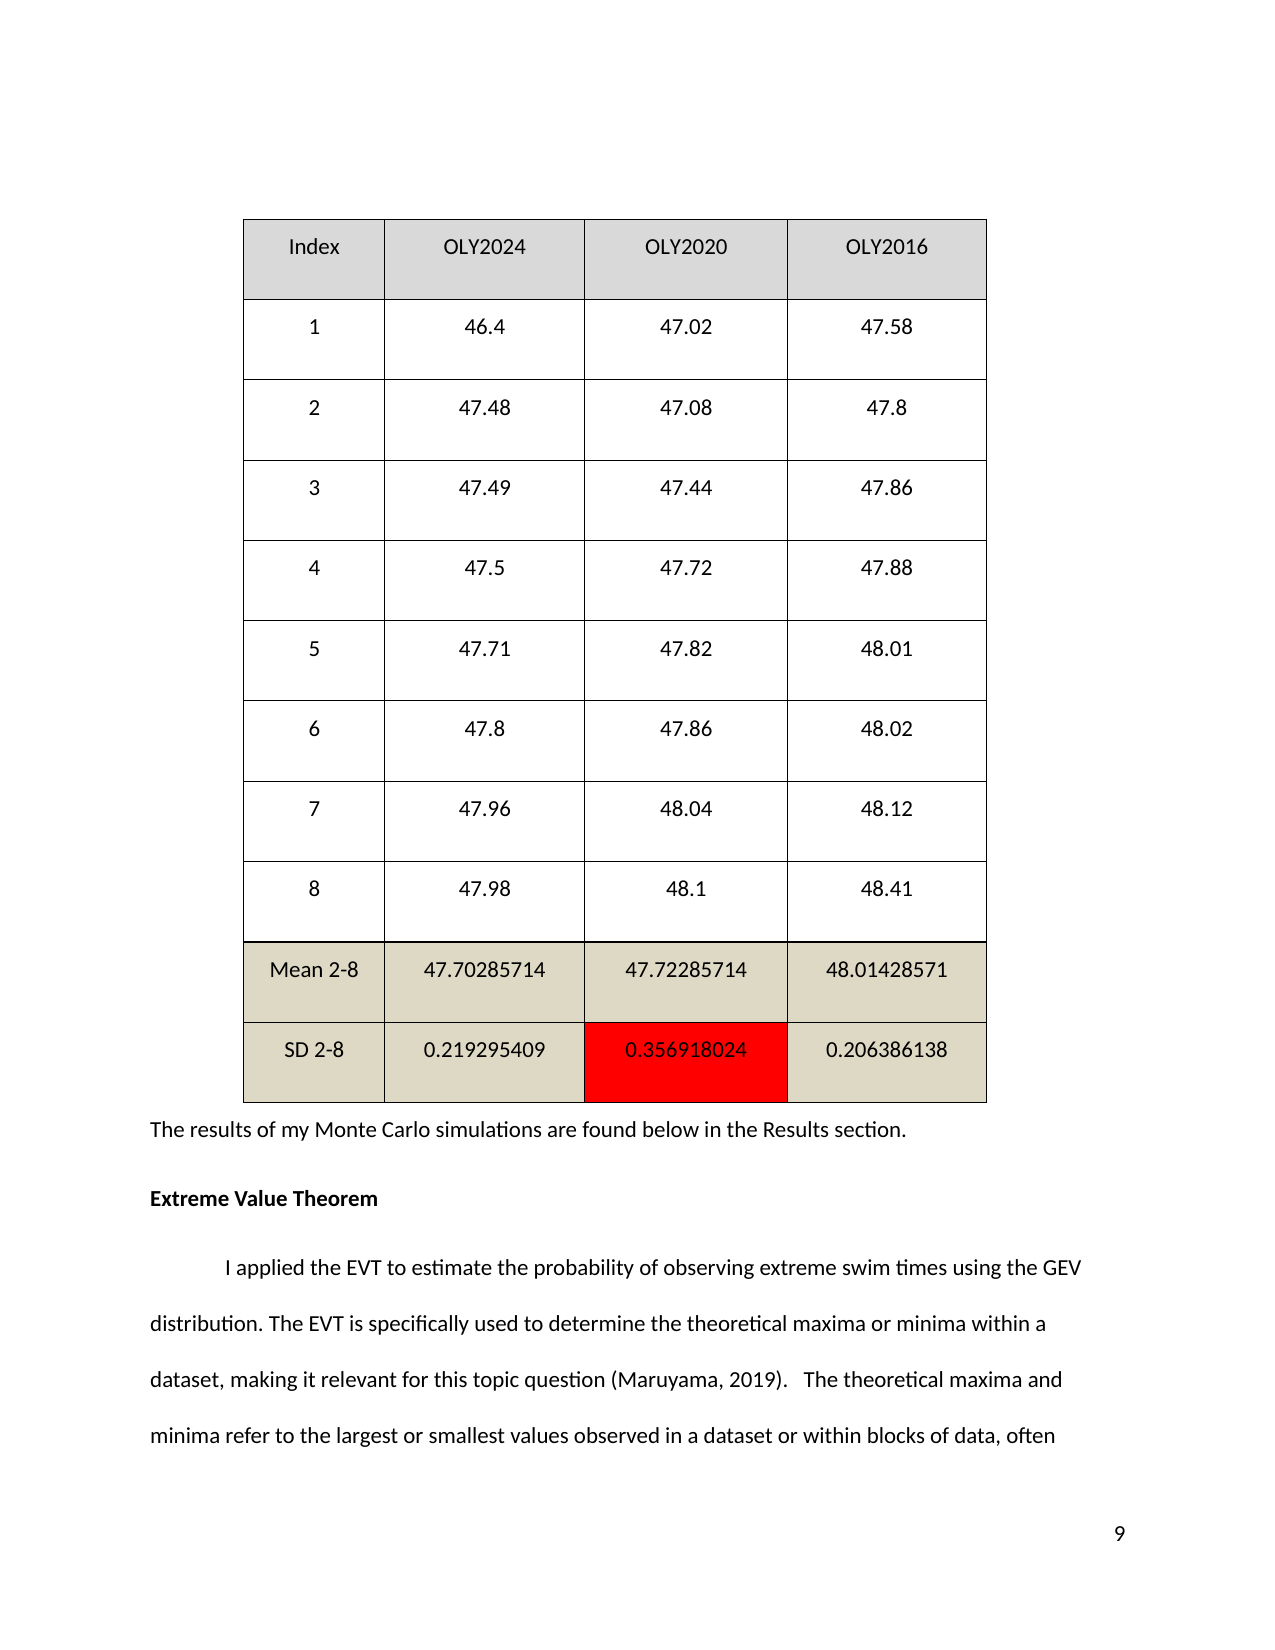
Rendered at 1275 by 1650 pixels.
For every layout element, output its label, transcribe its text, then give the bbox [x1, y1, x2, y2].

table_cell 6 [244, 701, 384, 781]
table_cell 46.4 [385, 300, 584, 379]
table_cell 1 [244, 300, 384, 379]
table_cell 0.356918024 [585, 1023, 787, 1102]
table_cell 48.1 [585, 862, 787, 941]
table_cell 47.02 [585, 300, 787, 379]
table_header OLY2024 [385, 220, 584, 299]
text Extreme Value Theorem [150, 1184, 1125, 1212]
table_cell 47.71 [385, 621, 584, 700]
table_cell 48.12 [788, 782, 986, 861]
table_cell 48.02 [788, 701, 986, 781]
table_cell 48.41 [788, 862, 986, 941]
table_cell 47.98 [385, 862, 584, 941]
table_cell 47.49 [385, 461, 584, 540]
table_cell 8 [244, 862, 384, 941]
table_cell 47.8 [385, 701, 584, 781]
table_cell 47.96 [385, 782, 584, 861]
table_cell 47.08 [585, 380, 787, 459]
table_cell 0.219295409 [385, 1023, 584, 1102]
table_header OLY2016 [788, 220, 986, 299]
table_cell 4 [244, 541, 384, 620]
table_cell Mean 2-8 [244, 943, 384, 1022]
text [150, 1253, 1125, 1449]
table_cell 7 [244, 782, 384, 861]
table_cell SD 2-8 [244, 1023, 384, 1102]
table_cell 48.01428571 [788, 943, 986, 1022]
table_cell 0.206386138 [788, 1023, 986, 1102]
table_cell 47.72285714 [585, 943, 787, 1022]
table_cell 3 [244, 461, 384, 540]
table_cell 48.04 [585, 782, 787, 861]
table_cell 47.8 [788, 380, 986, 459]
table_header Index [244, 220, 384, 299]
table_cell 47.86 [585, 701, 787, 781]
table_cell 47.70285714 [385, 943, 584, 1022]
table_cell 47.72 [585, 541, 787, 620]
table_cell 47.48 [385, 380, 584, 459]
table_cell 5 [244, 621, 384, 700]
table_cell 47.88 [788, 541, 986, 620]
table_cell 47.82 [585, 621, 787, 700]
table_cell 47.58 [788, 300, 986, 379]
table_cell 47.86 [788, 461, 986, 540]
table_cell 47.5 [385, 541, 584, 620]
text The results of my Monte Carlo simulations are found below in the Results section. [150, 1116, 1125, 1143]
table_cell 2 [244, 380, 384, 459]
table_cell 47.44 [585, 461, 787, 540]
table_cell 48.01 [788, 621, 986, 700]
table_header OLY2020 [585, 220, 787, 299]
